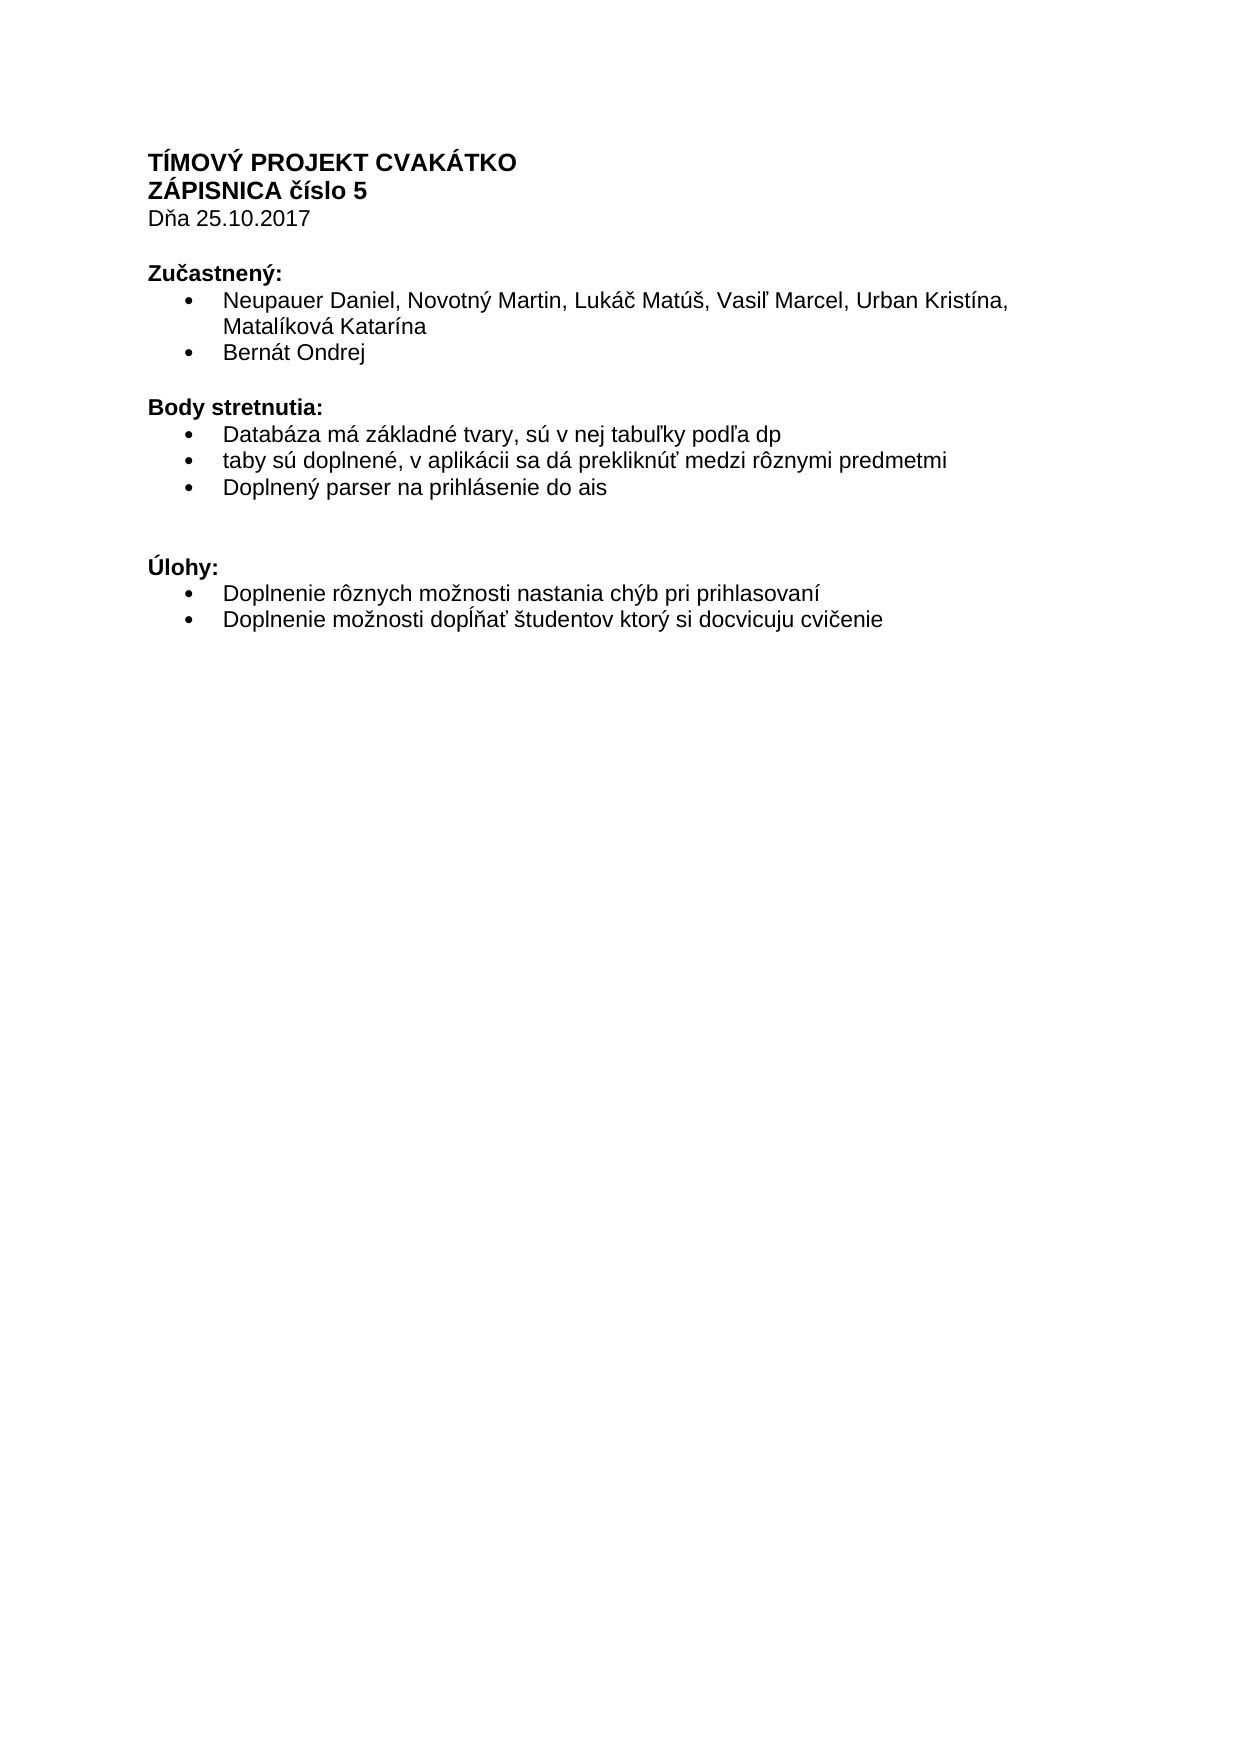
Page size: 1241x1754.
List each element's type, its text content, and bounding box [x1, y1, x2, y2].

list Databáza má základné tvary, sú v nej tabuľky podľa dp [185, 421, 1093, 447]
list Doplnený parser na prihlásenie do ais [185, 473, 1093, 500]
list taby sú doplnené, v aplikácii sa dá prekliknúť medzi rôznymi predmetmi [185, 447, 1093, 473]
list Bernát Ondrej [185, 339, 1093, 366]
text Zučastnený: [148, 260, 1093, 287]
text Body stretnutia: [148, 394, 1093, 421]
list Doplnenie rôznych možnosti nastania chýb pri prihlasovaní [185, 580, 1093, 606]
text Úlohy: [148, 553, 1093, 580]
list Doplnenie možnosti dopĺňať študentov ktorý si docvicuju cvičenie [185, 606, 1093, 633]
text TÍMOVÝ PROJEKT CVAKÁTKO [148, 148, 1093, 176]
text ZÁPISNICA číslo 5 [148, 176, 1093, 205]
text Dňa 25.10.2017 [148, 205, 1093, 231]
list Neupauer Daniel, Novotný Martin, Lukáč Matúš, Vasiľ Marcel, Urban Kristína, Matalíková Katarína [185, 287, 1093, 339]
